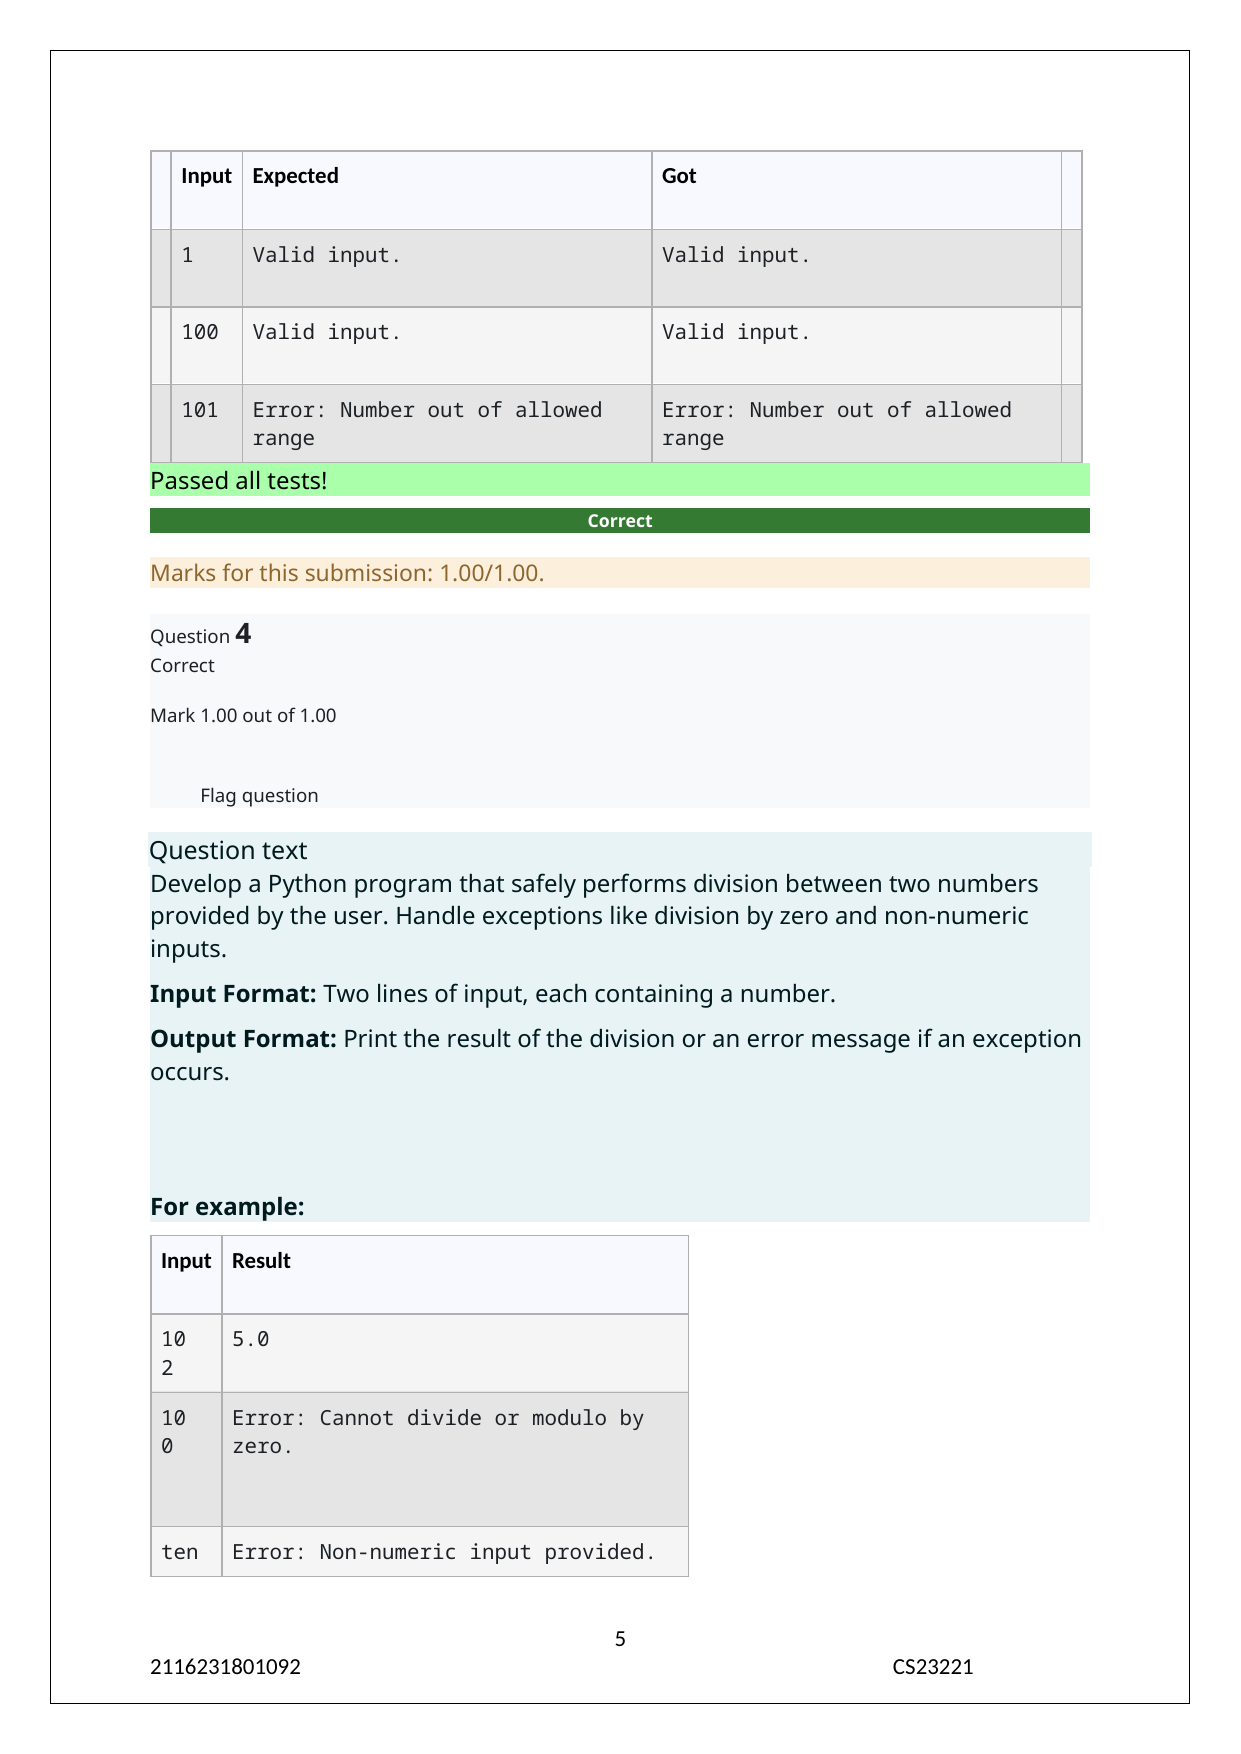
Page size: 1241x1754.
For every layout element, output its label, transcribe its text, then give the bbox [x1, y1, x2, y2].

table_header Result [223, 1236, 688, 1313]
table_cell [152, 308, 170, 383]
table_cell Error: Non-numeric input provided. [223, 1527, 688, 1576]
table_cell ten 5 [152, 1527, 221, 1576]
table_header [1062, 152, 1081, 228]
table_header Input [172, 152, 242, 228]
table_cell Error: Number out of allowed range [243, 385, 651, 462]
table_header Input [152, 1236, 221, 1313]
text Input Format: Two lines of input, each containing a number. [150, 977, 1090, 1009]
table_header [152, 152, 170, 228]
table_cell 100 [172, 308, 242, 383]
table_header Got [653, 152, 1061, 228]
text Correct [150, 508, 1090, 533]
text Develop a Python program that safely performs division between two numbers provided by the user. Handle exceptions like division by zero and non-numeric inputs. [150, 867, 1090, 964]
table_cell Error: Number out of allowed range [653, 385, 1061, 462]
table_cell [1062, 385, 1081, 462]
text Mark 1.00 out of 1.00 [150, 702, 1090, 728]
table_header Expected [243, 152, 651, 228]
table_cell Valid input. [243, 230, 651, 306]
table_cell 1 [172, 230, 242, 306]
text Marks for this submission: 1.00/1.00. [150, 557, 1090, 588]
subtitle Question 4 [150, 614, 1090, 652]
table_cell Error: Cannot divide or modulo by zero. [223, 1393, 688, 1526]
text Output Format: Print the result of the division or an error message if an exception occurs. [150, 1022, 1090, 1087]
table_cell Valid input. [653, 230, 1061, 306]
table_cell 10 0 [152, 1393, 221, 1526]
text Passed all tests! [150, 463, 1090, 496]
text Correct [150, 652, 1090, 678]
table_cell [152, 230, 170, 306]
table_cell Valid input. [653, 308, 1061, 383]
text For example: [150, 1189, 1090, 1222]
table_cell 5.0 [223, 1315, 688, 1391]
table_cell 10 2 [152, 1315, 221, 1391]
text Flag question [150, 752, 1090, 808]
table_cell [152, 385, 170, 462]
table_cell 101 [172, 385, 242, 462]
table_cell Valid input. [243, 308, 651, 383]
subtitle Question text [148, 832, 1092, 867]
table_cell [1062, 308, 1081, 383]
table_cell [1062, 230, 1081, 306]
